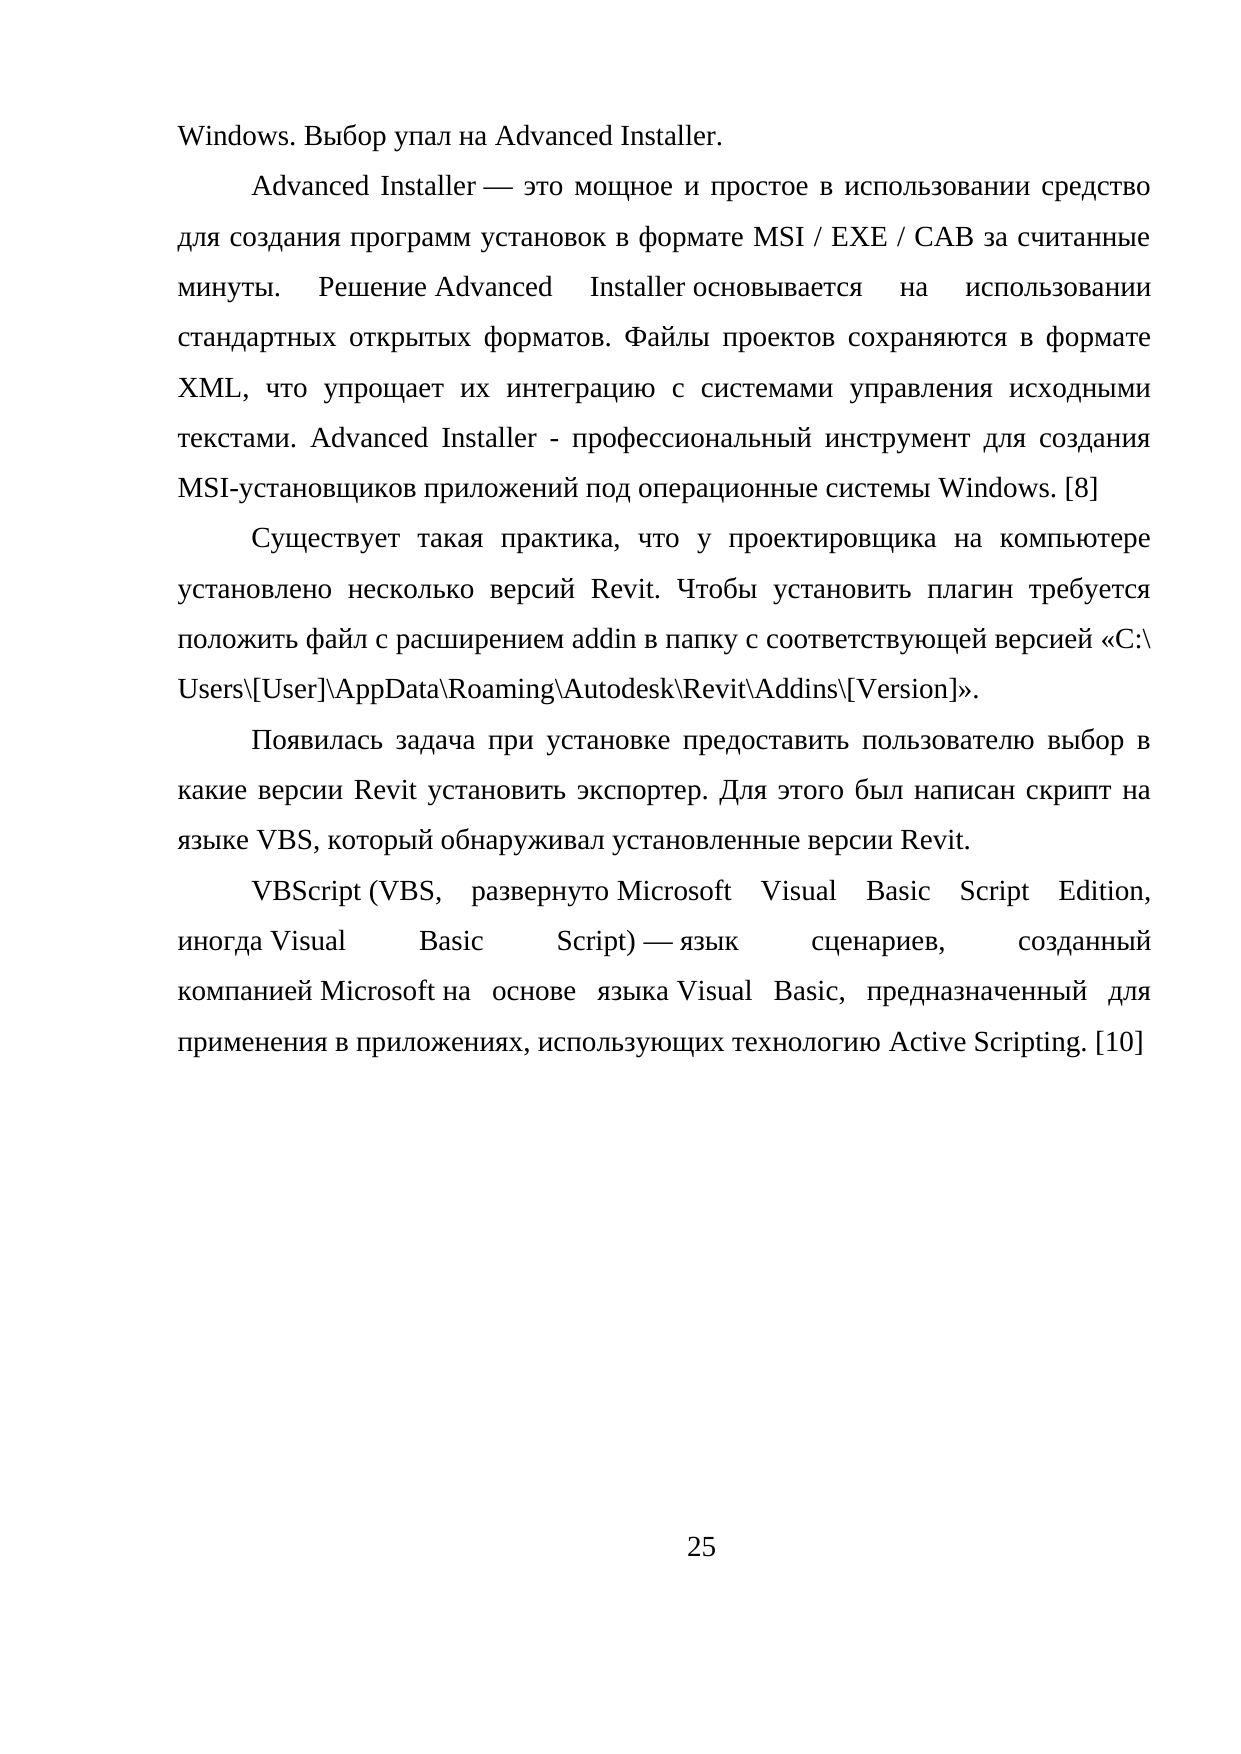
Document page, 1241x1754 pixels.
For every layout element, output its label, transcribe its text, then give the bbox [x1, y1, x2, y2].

text VBScript (VBS, развернуто Microsoft Visual Basic Script Edition, иногда Visual Basic Script) — язык сценариев, созданный компанией Microsoft на основе языка Visual Basic, предназначенный для применения в приложениях, использующих технологию Active Scripting. [10] [177, 873, 1152, 1057]
text Появилась задача при установке предоставить пользователю выбор в какие версии Revit установить экспортер. Для этого был написан скрипт на языке VBS, который обнаруживал установленные версии Revit. [177, 722, 1152, 856]
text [177, 118, 1152, 152]
text Существует такая практика, что у проектировщика на компьютере установлено несколько версий Revit. Чтобы установить плагин требуется положить файл с расширением addin в папку с соответствующей версией «C:\Users\[User]\AppData\Roaming\Autodesk\Revit\Addins\[Version]». [177, 521, 1152, 705]
text Advanced Installer — это мощное и простое в использовании средство для создания программ установок в формате MSI / EXE / CAB за считанные минуты. Решение Advanced Installer основывается на использовании стандартных открытых форматов. Файлы проектов сохраняются в формате XML, что упрощает их интеграцию с системами управления исходными текстами. Advanced Installer - профессиональный инструмент для создания MSI-установщиков приложений под операционные системы Windows. [8] [177, 168, 1152, 504]
